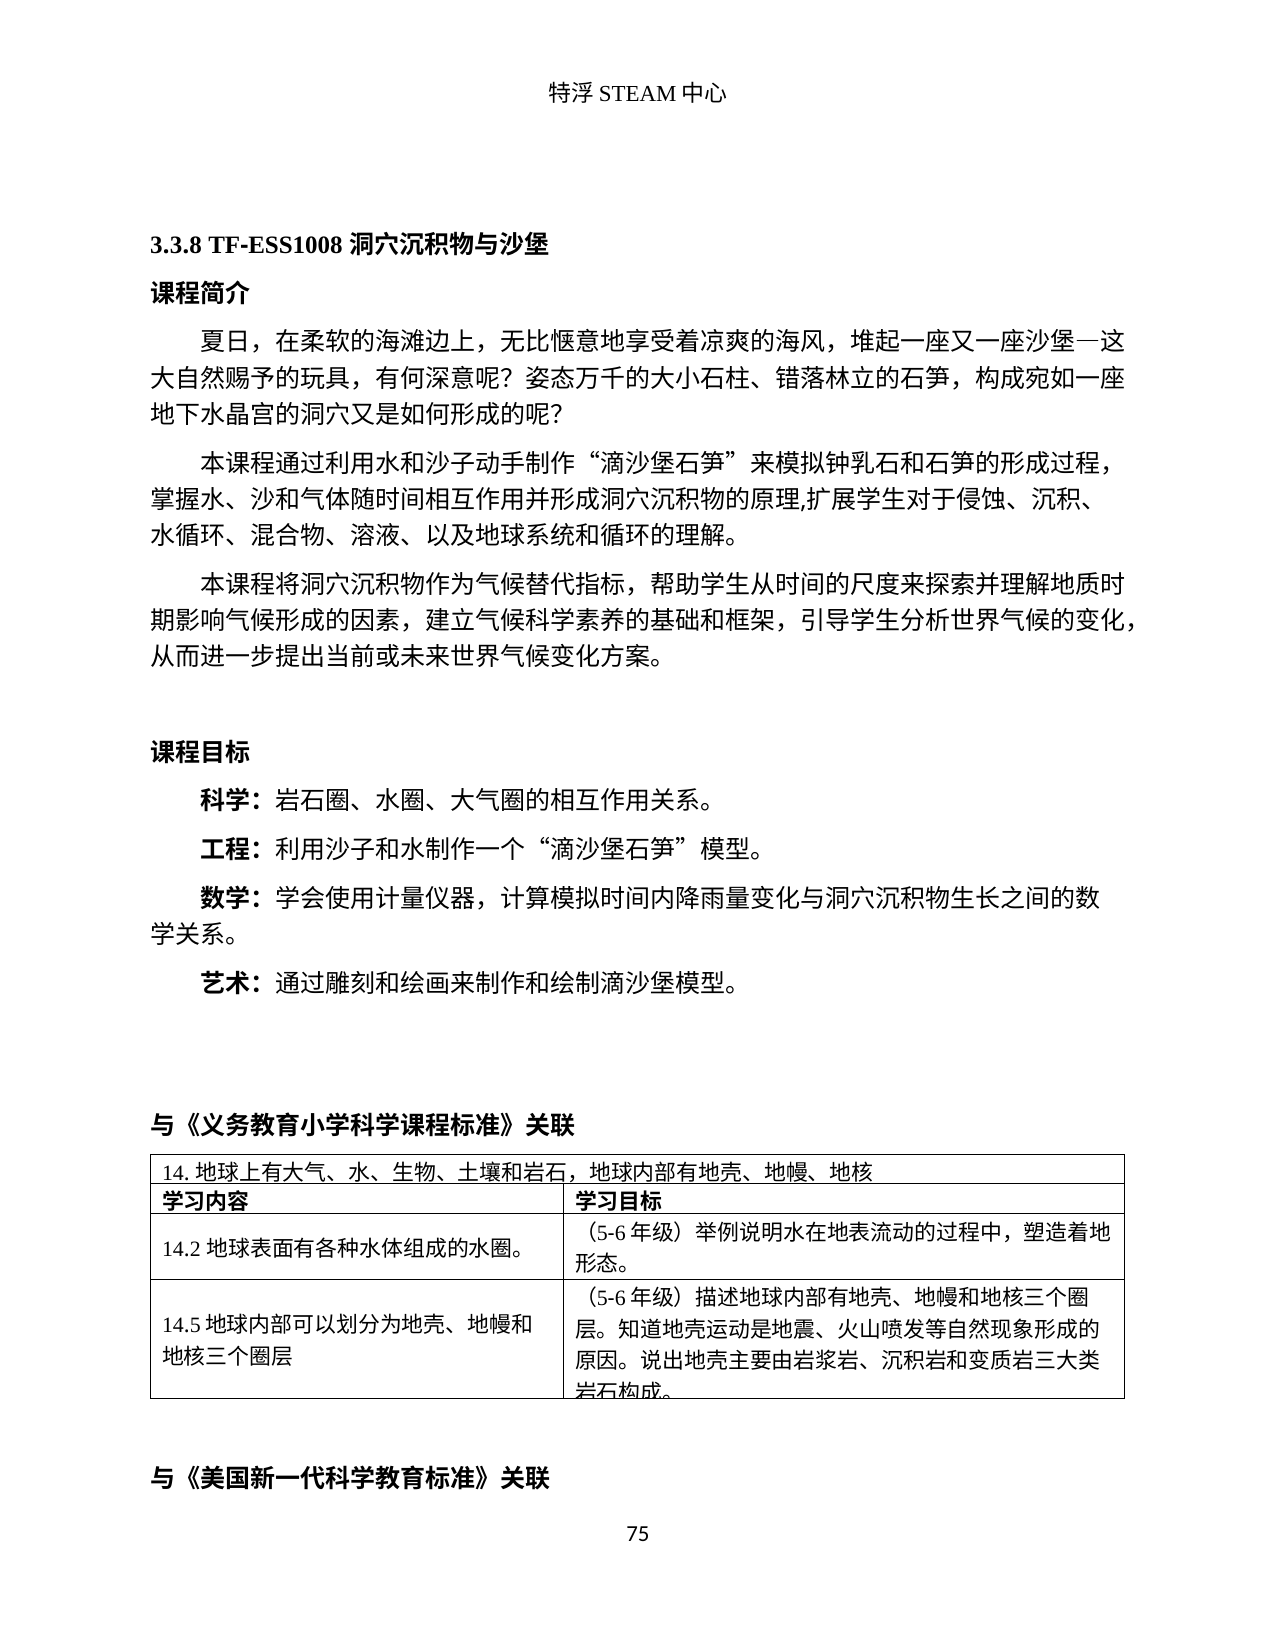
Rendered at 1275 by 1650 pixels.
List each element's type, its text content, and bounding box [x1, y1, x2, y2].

table_cell 学习目标 [564, 1184, 1124, 1213]
table_cell 14.5地球内部可以划分为地壳、地幔和地核三个圈层 [151, 1280, 563, 1398]
text 工程：利用沙子和水制作一个“滴沙堡石笋”模型。 [150, 829, 1125, 866]
text 本课程将洞穴沉积物作为气候替代指标，帮助学生从时间的尺度来探索并理解地质时期影响气候形成的因素，建立气候科学素养的基础和框架，引导学生分析世界气候的变化，从而进一步提出当前或未来世界气候变化方案。 [150, 564, 1125, 673]
text 数学：学会使用计量仪器，计算模拟时间内降雨量变化与洞穴沉积物生长之间的数学关系。 [150, 878, 1125, 951]
table_cell 14.2 地球表面有各种水体组成的水圈。 [151, 1214, 563, 1279]
text 课程目标 [150, 732, 1125, 768]
table_cell 学习内容 [151, 1184, 563, 1213]
text 本课程通过利用水和沙子动手制作“滴沙堡石笋”来模拟钟乳石和石笋的形成过程，掌握水、沙和气体随时间相互作用并形成洞穴沉积物的原理,扩展学生对于侵蚀、沉积、水循环、混合物、溶液、以及地球系统和循环的理解。 [150, 443, 1125, 552]
text 夏日，在柔软的海滩边上，无比惬意地享受着凉爽的海风，堆起一座又一座沙堡—这大自然赐予的玩具，有何深意呢？姿态万千的大小石柱、错落林立的石笋，构成宛如一座地下水晶宫的洞穴又是如何形成的呢？ [150, 322, 1125, 431]
text 与《义务教育小学科学课程标准》关联 [150, 1105, 1125, 1141]
table_header 14. 地球上有大气、水、生物、土壤和岩石，地球内部有地壳、地幔、地核 [151, 1155, 1124, 1183]
table_cell （5-6年级）举例说明水在地表流动的过程中，塑造着地形态。 [564, 1214, 1124, 1279]
text 与《美国新一代科学教育标准》关联 [150, 1458, 1125, 1494]
text 艺术：通过雕刻和绘画来制作和绘制滴沙堡模型。 [150, 963, 1125, 999]
table_cell （5-6年级）描述地球内部有地壳、地幔和地核三个圈层。知道地壳运动是地震、火山喷发等自然现象形成的原因。说出地壳主要由岩浆岩、沉积岩和变质岩三大类岩石构成。 [564, 1280, 1124, 1398]
text 科学：岩石圈、水圈、大气圈的相互作用关系。 [150, 781, 1125, 817]
text 3.3.8 TF-ESS1008 洞穴沉积物与沙堡 [150, 224, 1125, 261]
text 课程简介 [150, 273, 1125, 309]
